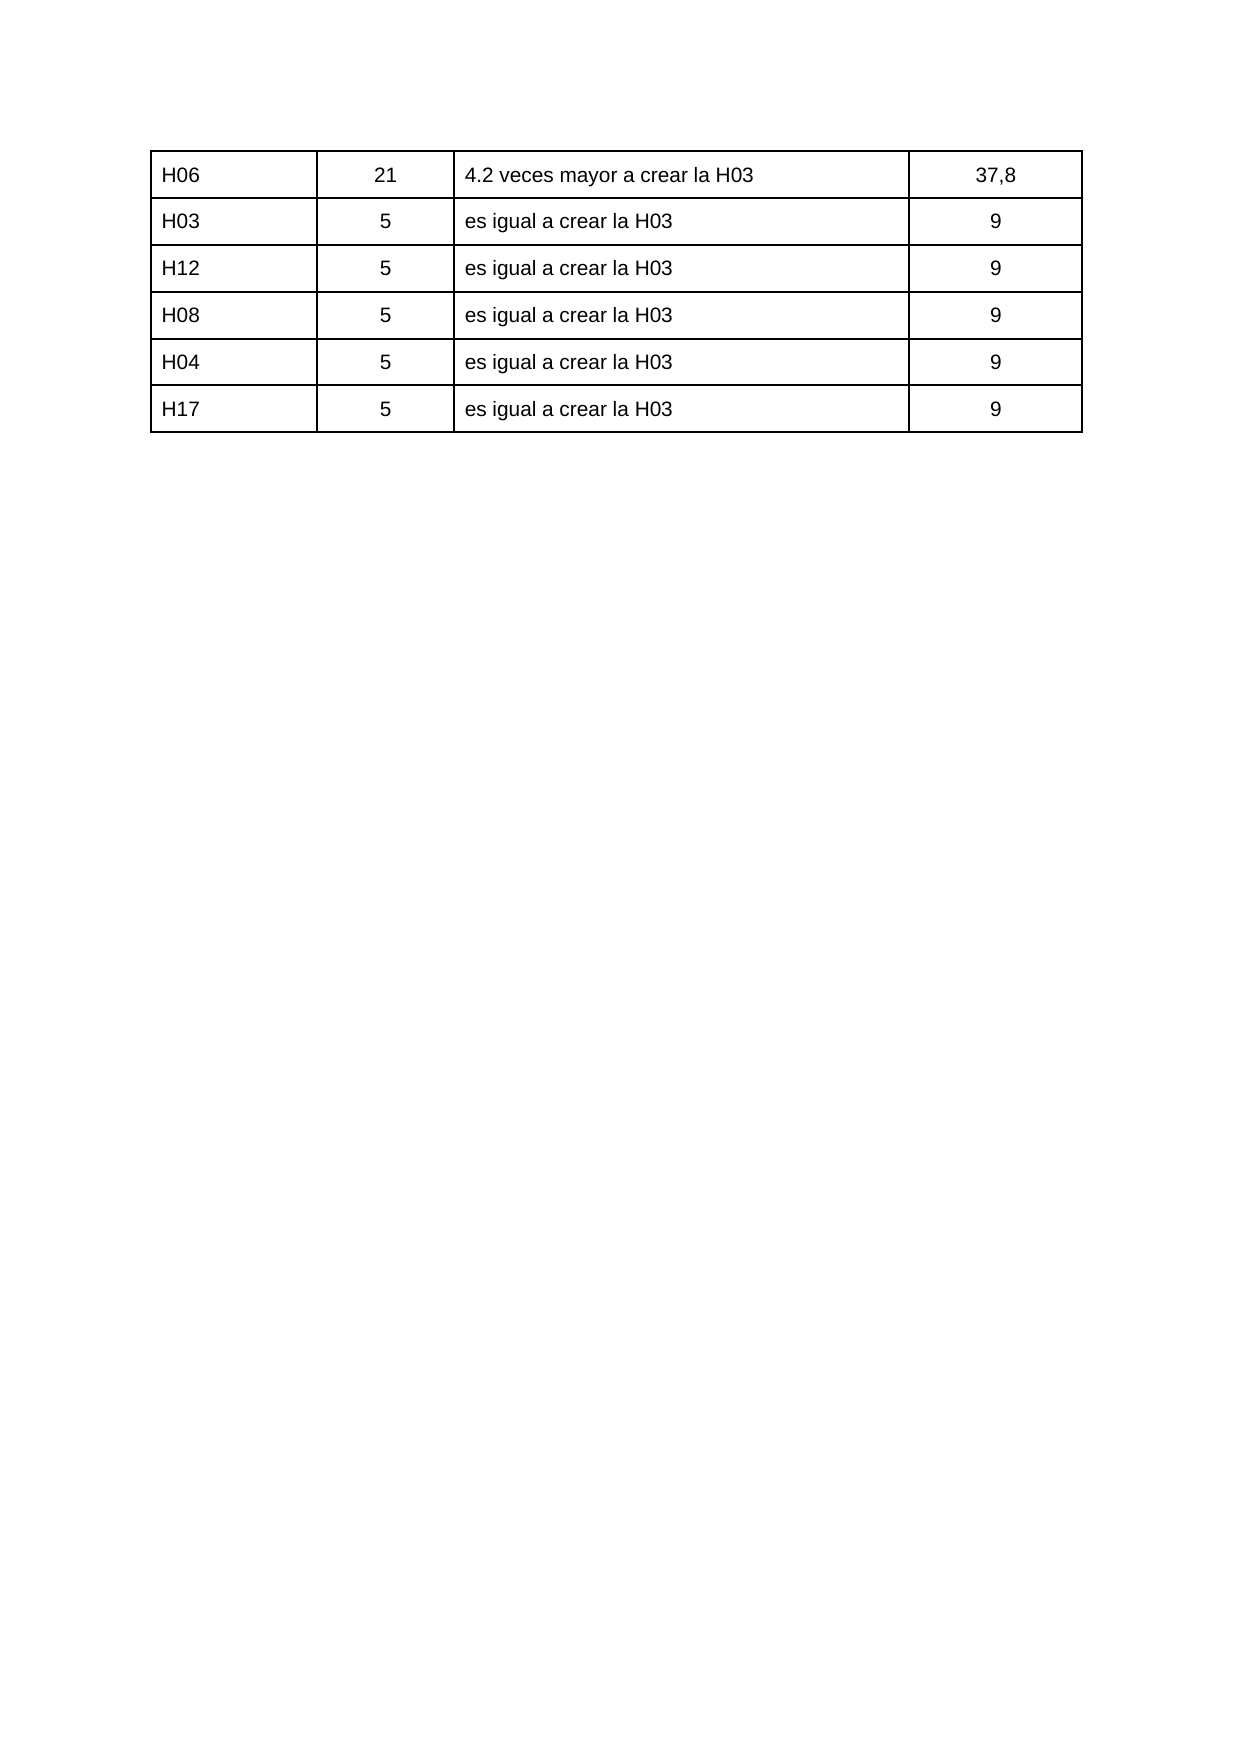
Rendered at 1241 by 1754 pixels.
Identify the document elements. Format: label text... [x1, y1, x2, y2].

table_cell es igual a crear la H03 [455, 293, 908, 337]
table_cell es igual a crear la H03 [455, 386, 908, 431]
table_cell 5 [318, 199, 453, 244]
table_cell H06 [152, 152, 316, 197]
table_cell H08 [152, 293, 316, 337]
table_cell es igual a crear la H03 [455, 340, 908, 384]
table_cell H04 [152, 340, 316, 384]
table_cell 5 [318, 386, 453, 431]
table_cell es igual a crear la H03 [455, 199, 908, 244]
table_cell 5 [318, 340, 453, 384]
table_cell H03 [152, 199, 316, 244]
table_cell 9 [910, 386, 1081, 431]
table_cell H12 [152, 246, 316, 291]
table_cell 37,8 [910, 152, 1081, 197]
table_cell 5 [318, 293, 453, 337]
table_cell 9 [910, 340, 1081, 384]
table_cell es igual a crear la H03 [455, 246, 908, 291]
table_cell 5 [318, 246, 453, 291]
table_cell 9 [910, 246, 1081, 291]
table_cell 9 [910, 293, 1081, 337]
table_cell 4.2 veces mayor a crear la H03 [455, 152, 908, 197]
table_cell 21 [318, 152, 453, 197]
table_cell 9 [910, 199, 1081, 244]
table_cell H17 [152, 386, 316, 431]
